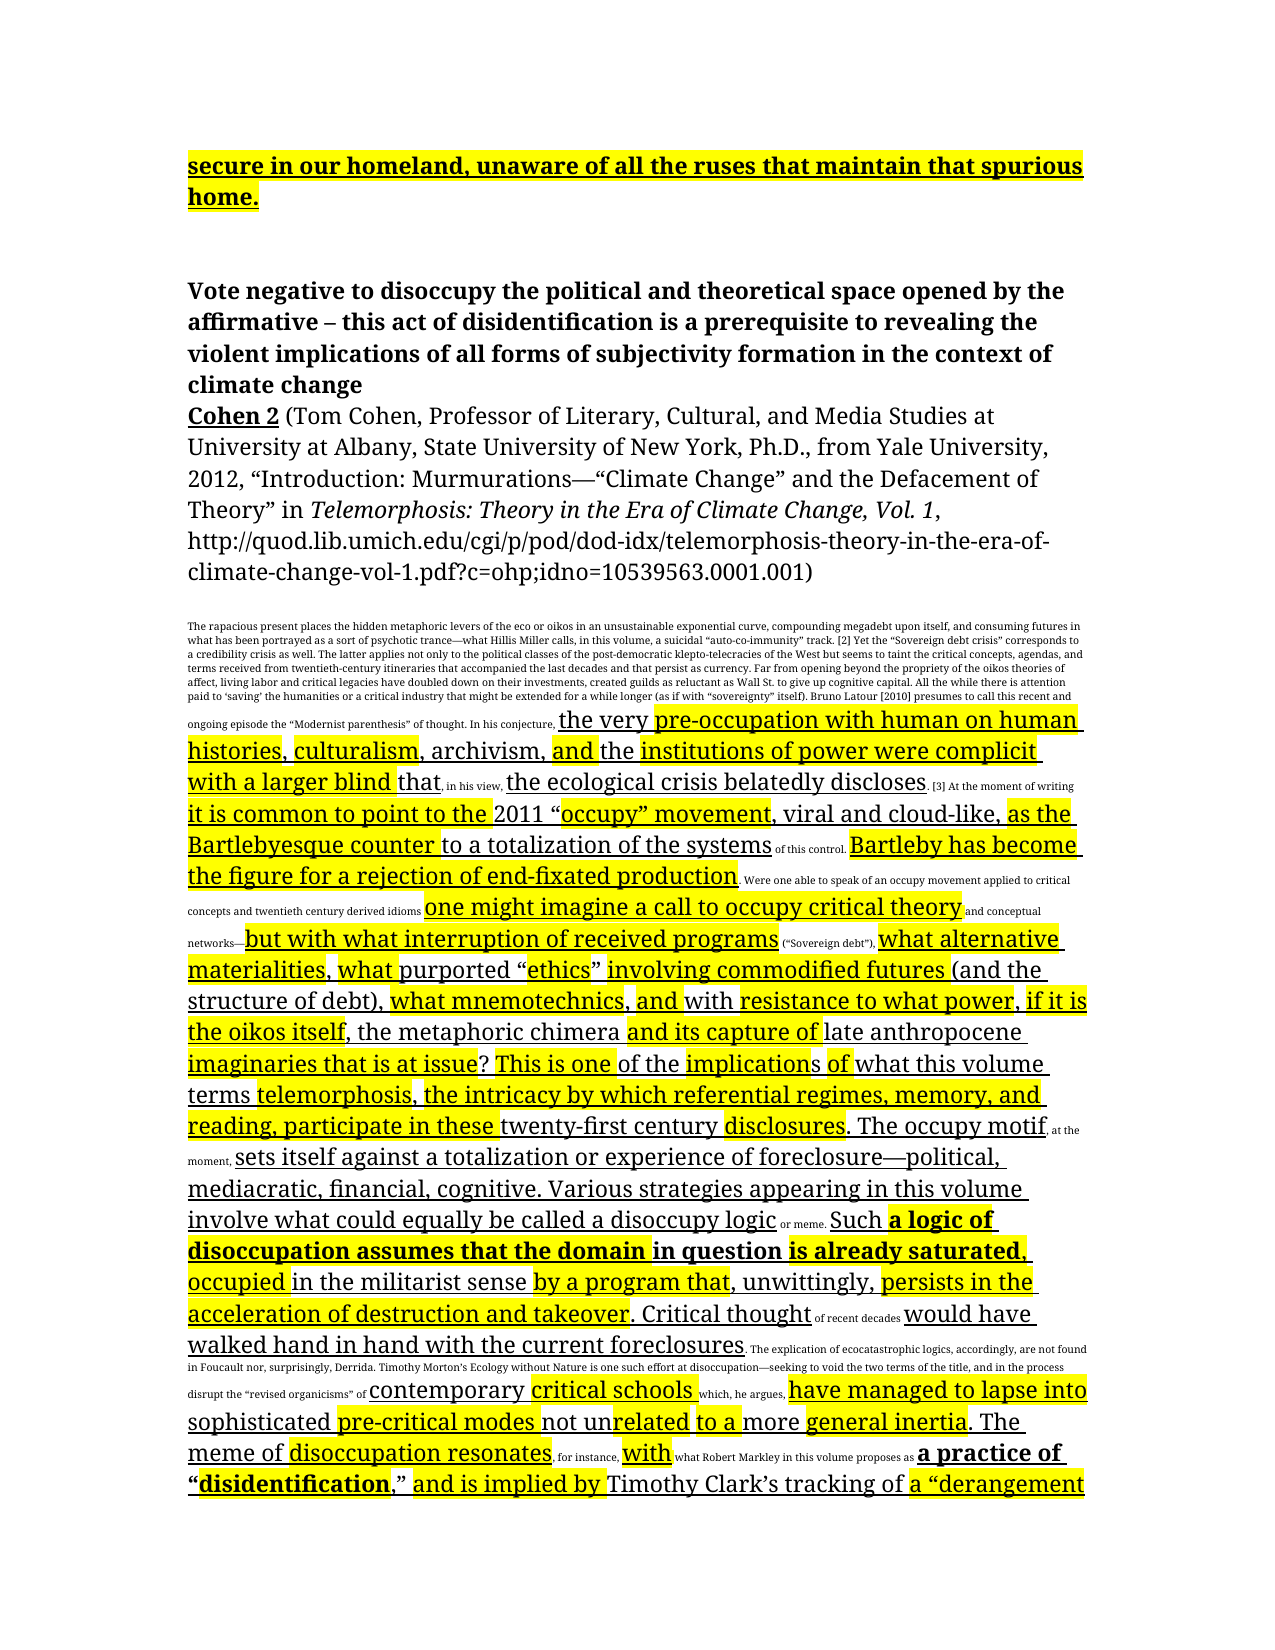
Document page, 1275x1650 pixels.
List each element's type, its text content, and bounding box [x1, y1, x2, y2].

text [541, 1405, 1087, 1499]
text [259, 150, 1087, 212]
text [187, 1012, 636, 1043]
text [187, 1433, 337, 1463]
text Cohen 2 (Tom Cohen, Professor of Literary, Cultural, and Media Studies at University at Albany, State University of New York, Ph.D., from Yale University, 2012, “Introduction: Murmurations—“Climate Change” and the Defacement of Theory” in Telemorphosis: Theory in the Era of Climate Change, Vol. 1, http://quod.lib.umich.edu/cgi/p/pod/dod-idx/telemorphosis-theory-in-the-era-of-climate-change-vol-1.pdf?c=ohp;idno=10539563.0001.001) [187, 400, 1087, 587]
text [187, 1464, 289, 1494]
text Vote negative to disoccupy the political and theoretical space opened by the affirmative – this act of disidentification is a prerequisite to revealing the violent implications of all forms of subjectivity formation in the context of climate change [187, 275, 1087, 400]
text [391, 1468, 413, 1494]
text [187, 1013, 1087, 1432]
